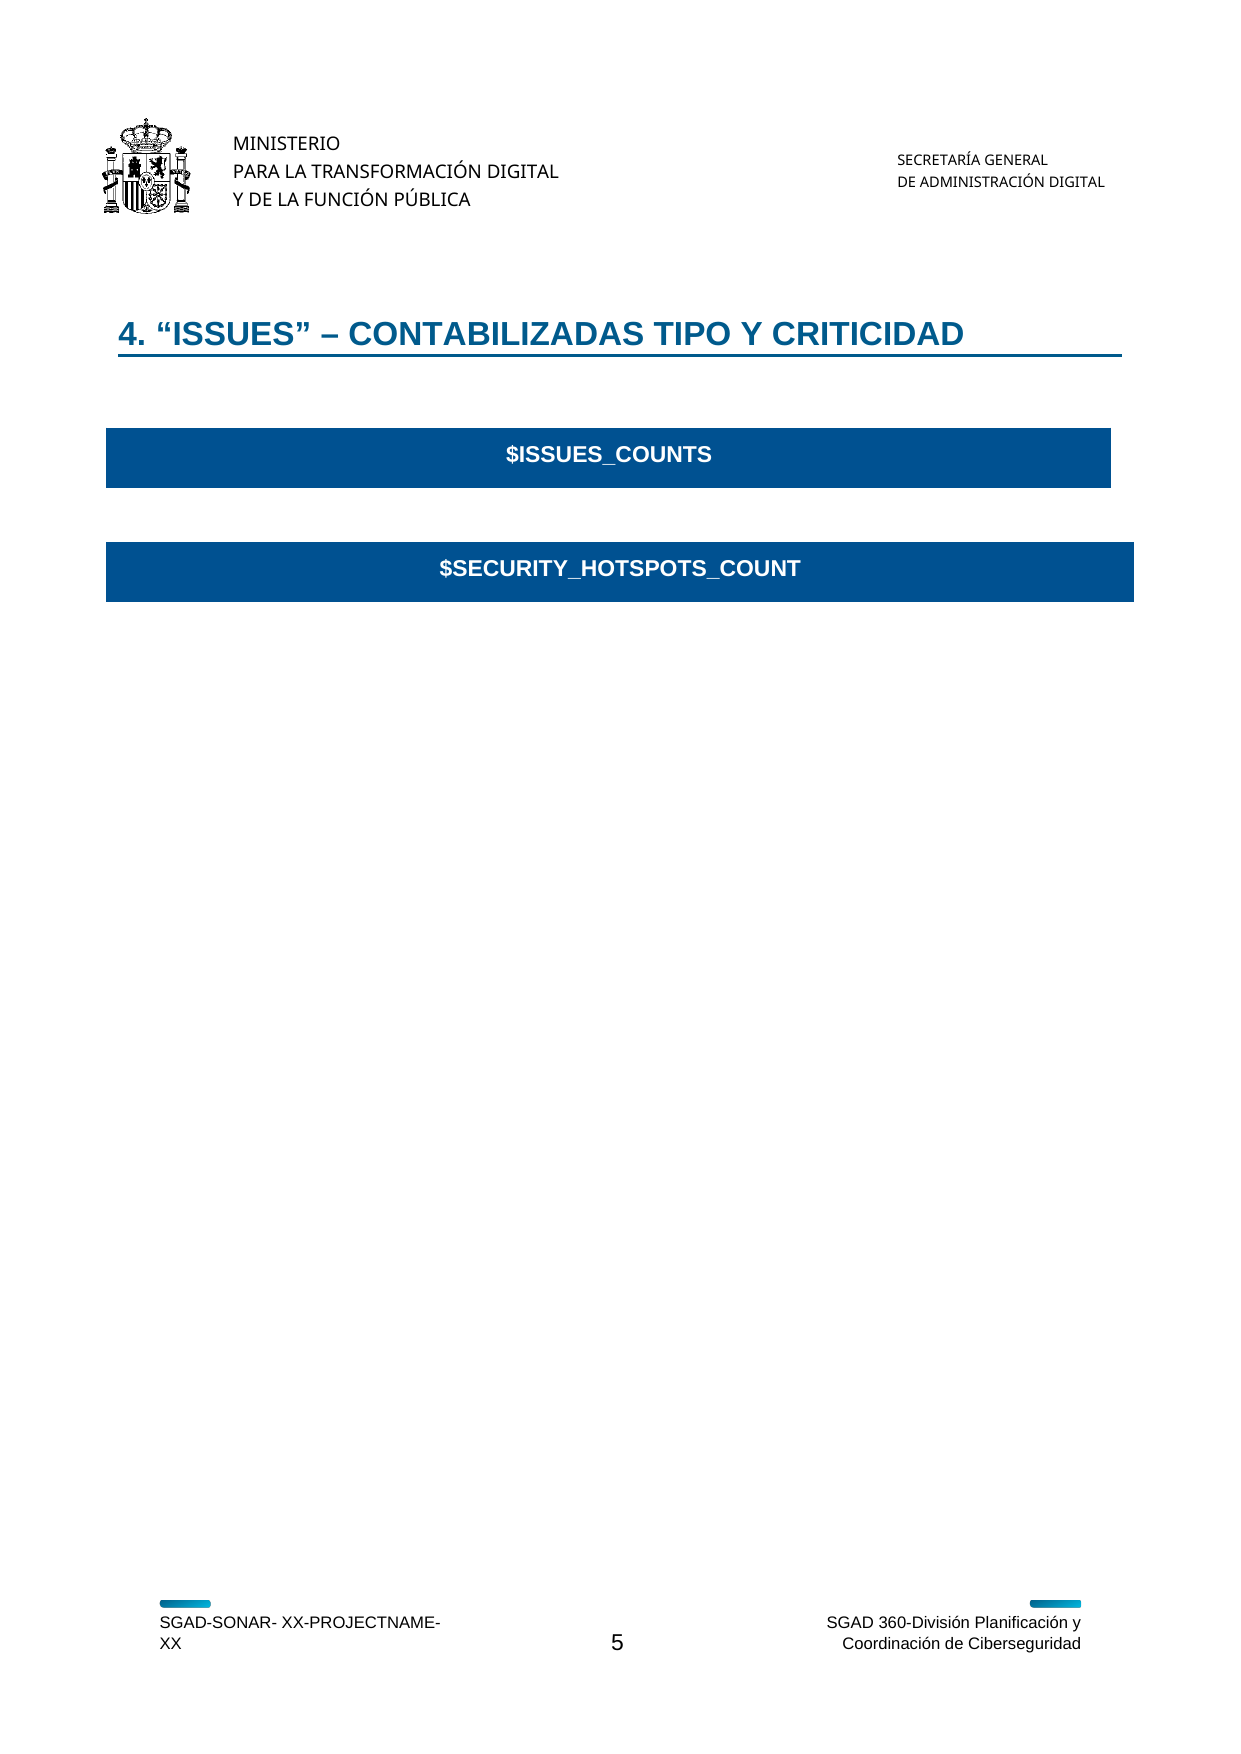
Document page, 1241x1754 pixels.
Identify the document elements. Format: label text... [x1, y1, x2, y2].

subtitle “ISSUES” – CONTABILIZADAS TIPO Y CRITICIDAD [118, 314, 1122, 354]
table_header $SECURITY_HOTSPOTS_COUNT [107, 543, 1133, 601]
table_header $ISSUES_COUNTS [107, 429, 1110, 487]
picture [88, 112, 201, 230]
